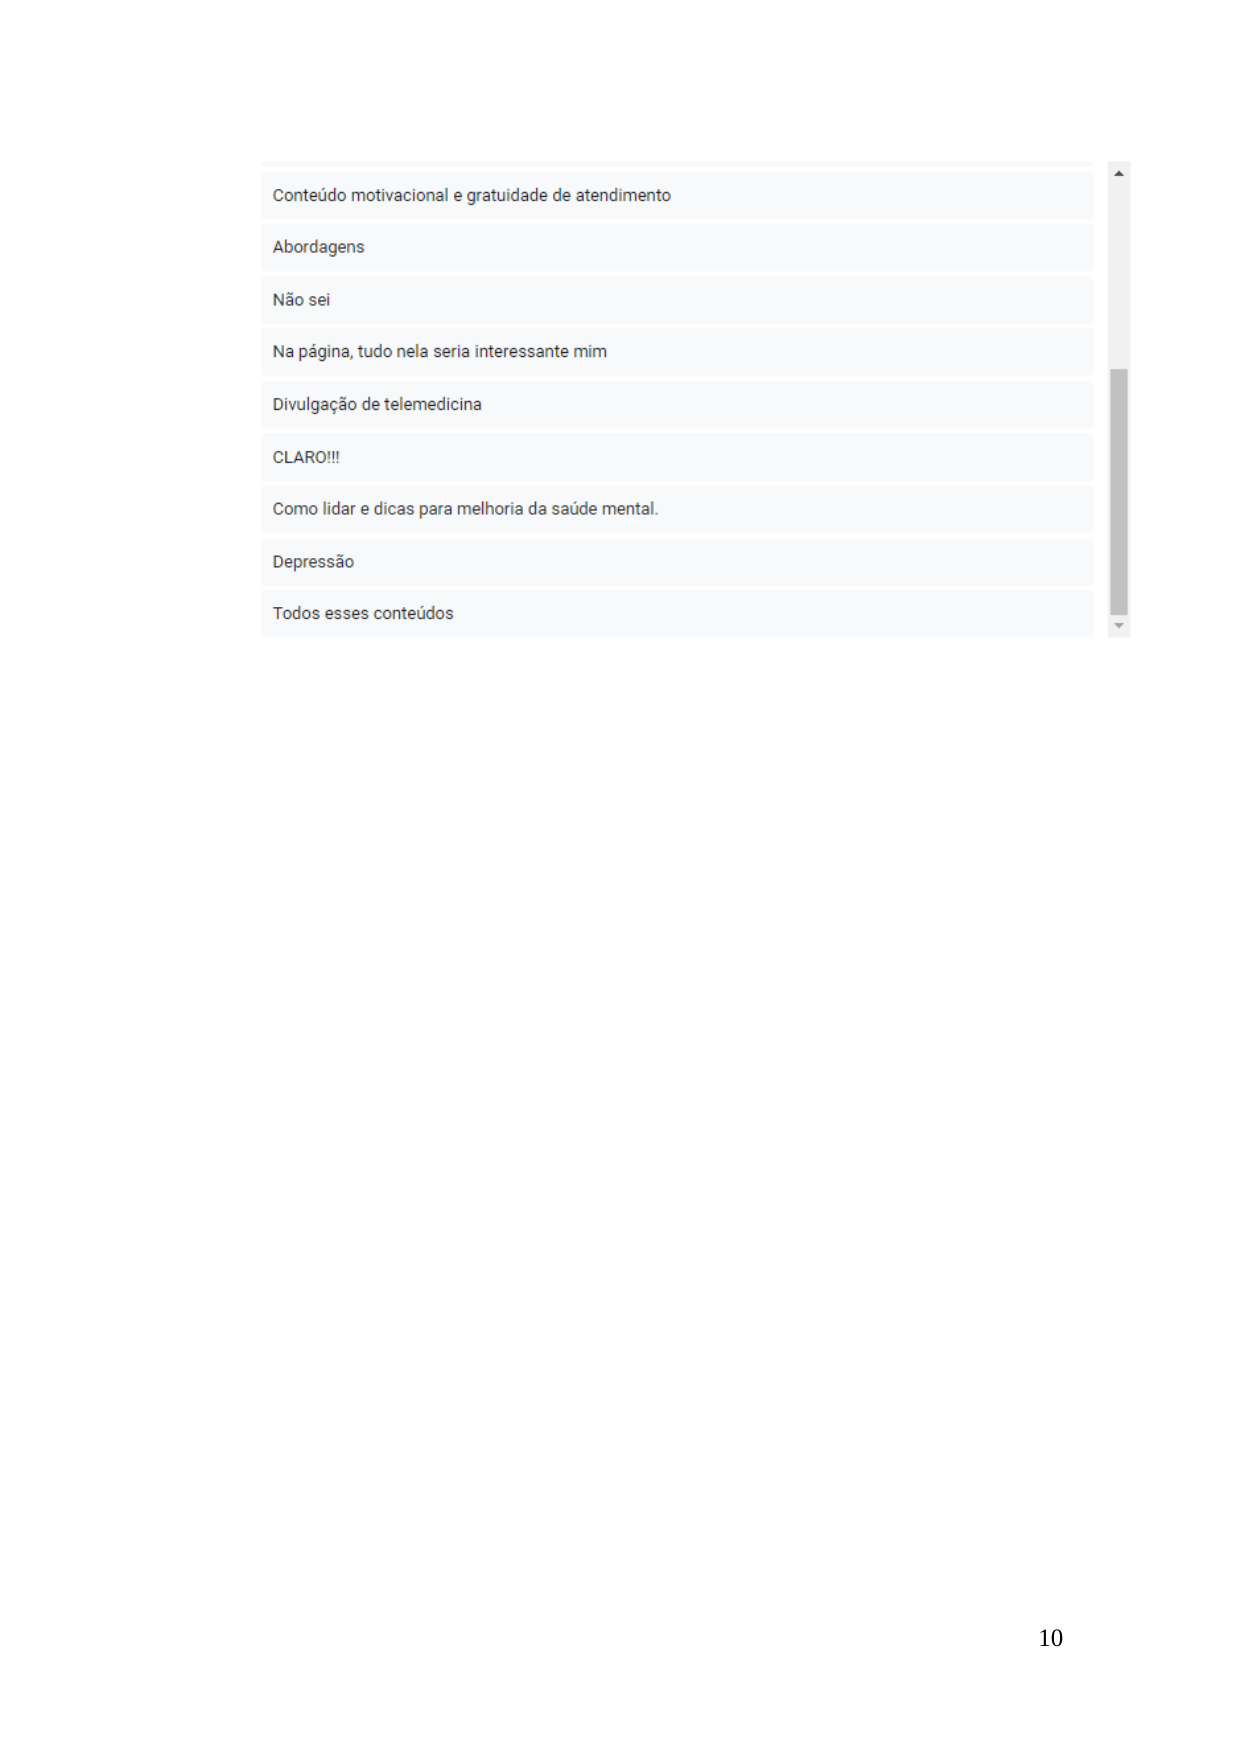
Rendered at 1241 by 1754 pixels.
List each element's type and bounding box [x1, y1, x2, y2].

picture [251, 147, 1137, 647]
